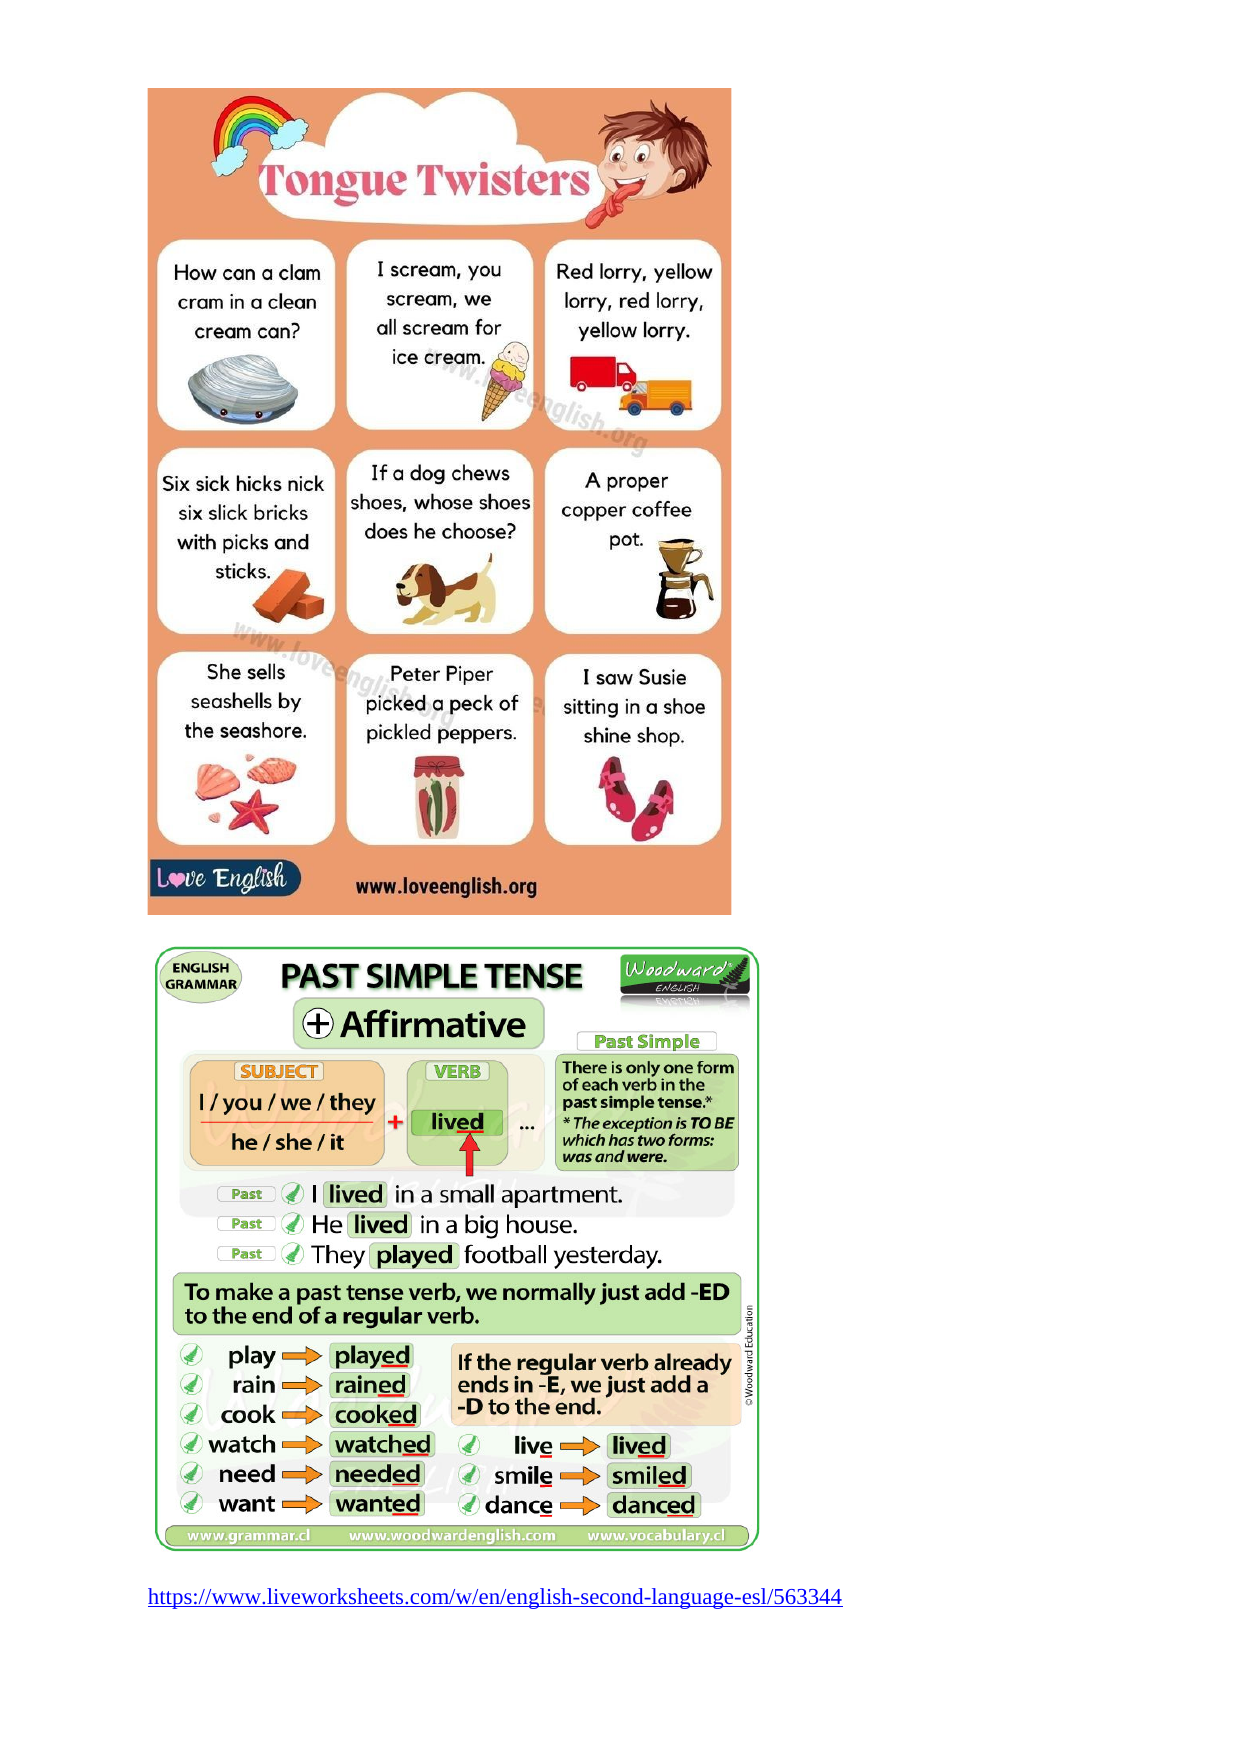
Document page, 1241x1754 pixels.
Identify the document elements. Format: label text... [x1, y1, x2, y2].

picture [147, 940, 766, 1558]
text https://www.liveworksheets.com/w/en/english-second-language-esl/563344 [148, 1583, 1152, 1609]
picture [147, 88, 732, 915]
